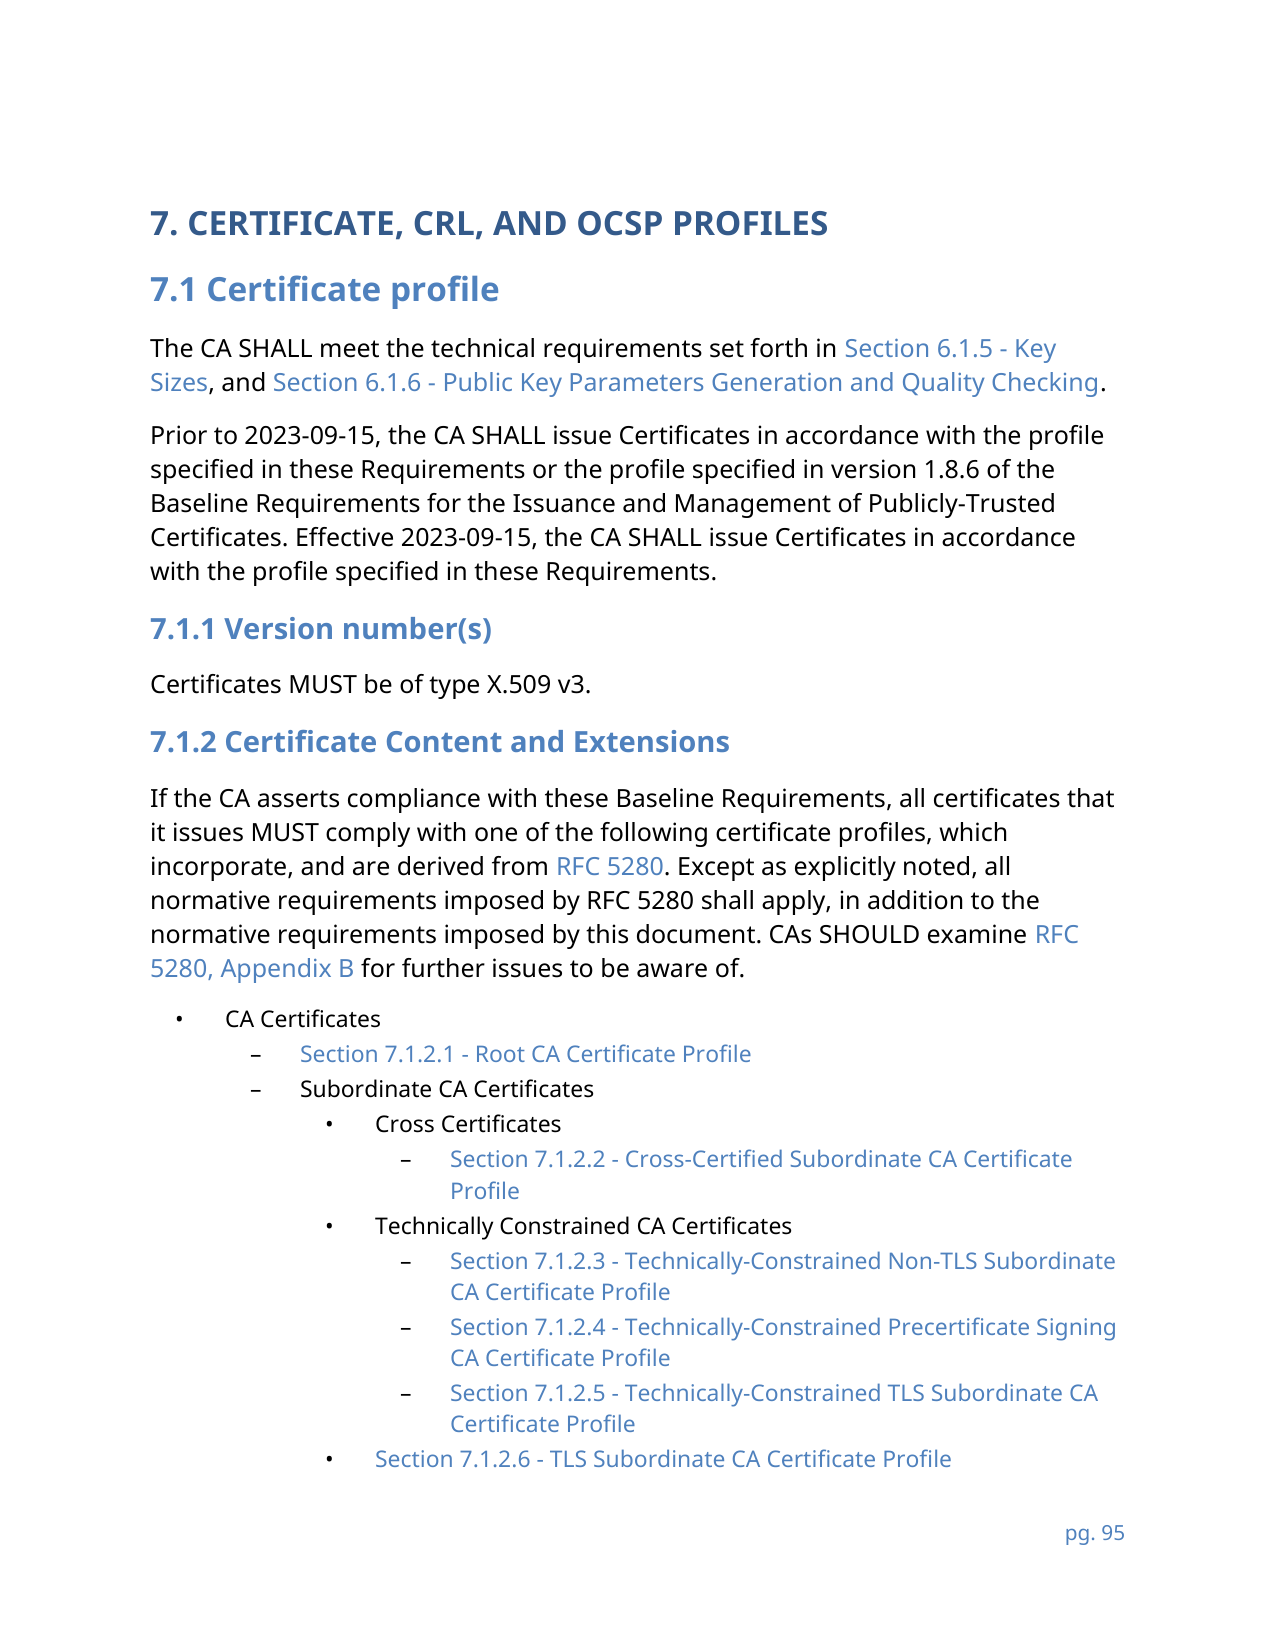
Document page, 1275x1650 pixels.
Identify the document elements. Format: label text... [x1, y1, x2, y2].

list Section 7.1.2.6 - TLS Subordinate CA Certificate Profile [325, 1443, 1125, 1474]
list Technically Constrained CA Certificates [325, 1209, 1125, 1241]
subtitle 7.1.1 Version number(s) [150, 608, 1125, 648]
subtitle 7. CERTIFICATE, CRL, AND OCSP PROFILES [150, 200, 1125, 245]
list Cross Certificates [325, 1108, 1125, 1139]
list CA Certificates [175, 1003, 1125, 1034]
list Section 7.1.2.3 - Technically-Constrained Non-TLS Subordinate CA Certificate Profile [400, 1244, 1125, 1307]
list Section 7.1.2.4 - Technically-Constrained Precertificate Signing CA Certificate Profile [400, 1311, 1125, 1373]
text If the CA asserts compliance with these Baseline Requirements, all certificates that it issues MUST comply with one of the following certificate profiles, which incorporate, and are derived from RFC 5280. Except as explicitly noted, all normative requirements imposed by RFC 5280 shall apply, in addition to the normative requirements imposed by this document. CAs SHOULD examine RFC 5280, Appendix B for further issues to be aware of. [150, 780, 1125, 984]
subtitle 7.1 Certificate profile [150, 266, 1125, 312]
text The CA SHALL meet the technical requirements set forth in Section 6.1.5 - Key Sizes, and Section 6.1.6 - Public Key Parameters Generation and Quality Checking. [150, 330, 1125, 398]
text Certificates MUST be of type X.509 v3. [150, 667, 1125, 701]
text Prior to 2023-09-15, the CA SHALL issue Certificates in accordance with the profile specified in these Requirements or the profile specified in version 1.8.6 of the Baseline Requirements for the Issuance and Management of Publicly-Trusted Certificates. Effective 2023-09-15, the CA SHALL issue Certificates in accordance with the profile specified in these Requirements. [150, 417, 1125, 588]
list Section 7.1.2.2 - Cross-Certified Subordinate CA Certificate Profile [400, 1143, 1125, 1206]
list Section 7.1.2.5 - Technically-Constrained TLS Subordinate CA Certificate Profile [400, 1377, 1125, 1439]
list Subordinate CA Certificates [250, 1073, 1125, 1104]
list Section 7.1.2.1 - Root CA Certificate Profile [250, 1038, 1125, 1069]
subtitle 7.1.2 Certificate Content and Extensions [150, 722, 1125, 761]
